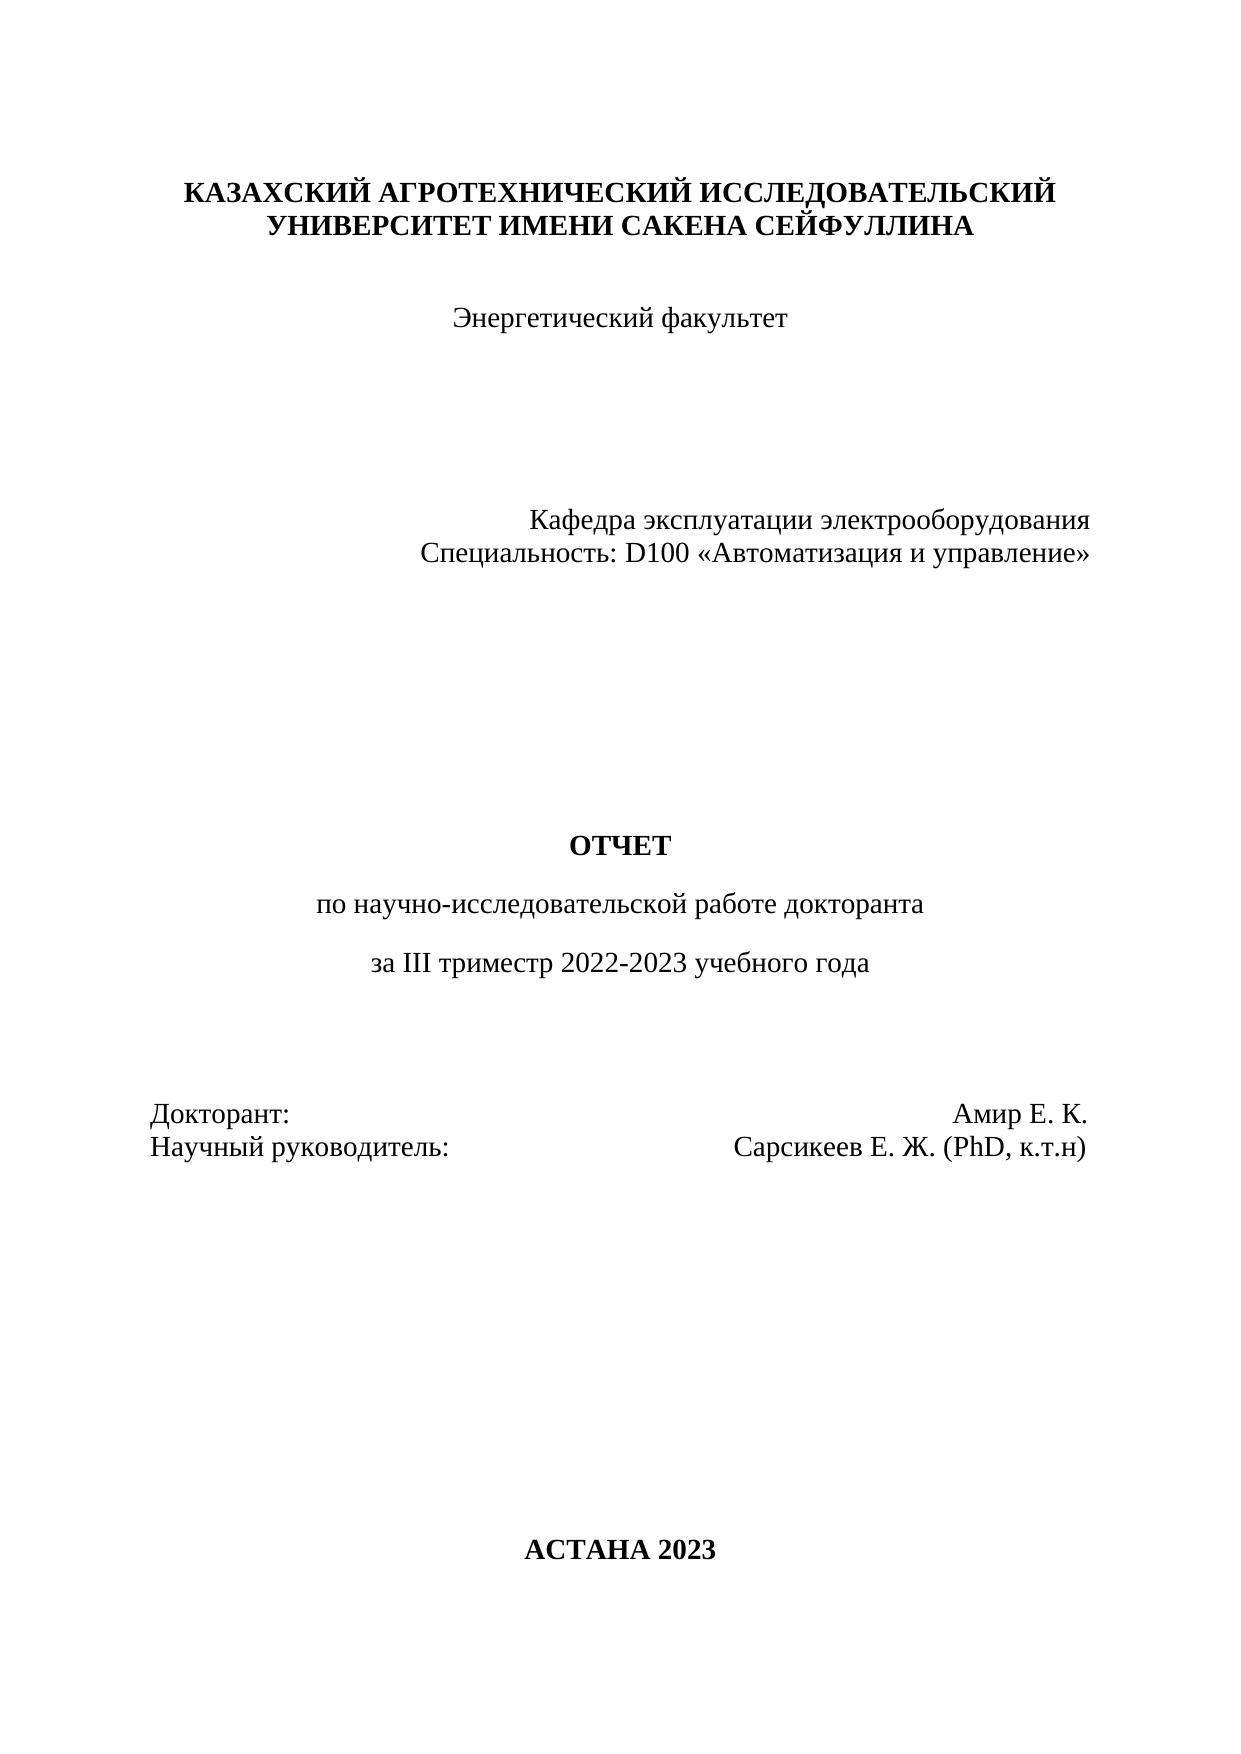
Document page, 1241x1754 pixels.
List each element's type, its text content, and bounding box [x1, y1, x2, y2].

text ОТЧЕТ [150, 828, 1090, 862]
text за III триместр 2022-2023 учебного года [150, 945, 1090, 979]
text АСТАНА 2023 [150, 1532, 1090, 1566]
text КАЗАХСКИЙ АГРОТЕХНИЧЕСКИЙ ИССЛЕДОВАТЕЛЬСКИЙ УНИВЕРСИТЕТ ИМЕНИ САКЕНА СЕЙФУЛЛИНА [150, 175, 1090, 242]
text Научный руководитель: Сарсикеев Е. Ж. (PhD, к.т.н) [150, 1129, 1090, 1163]
text Докторант: Амир Е. К. [150, 1096, 1090, 1129]
text по научно-исследовательской работе докторанта [150, 887, 1090, 920]
text Специальность: D100 «Автоматизация и управление» [150, 535, 1090, 569]
text Кафедра эксплуатации электрооборудования [150, 502, 1090, 535]
text Энергетический факультет [150, 301, 1090, 334]
